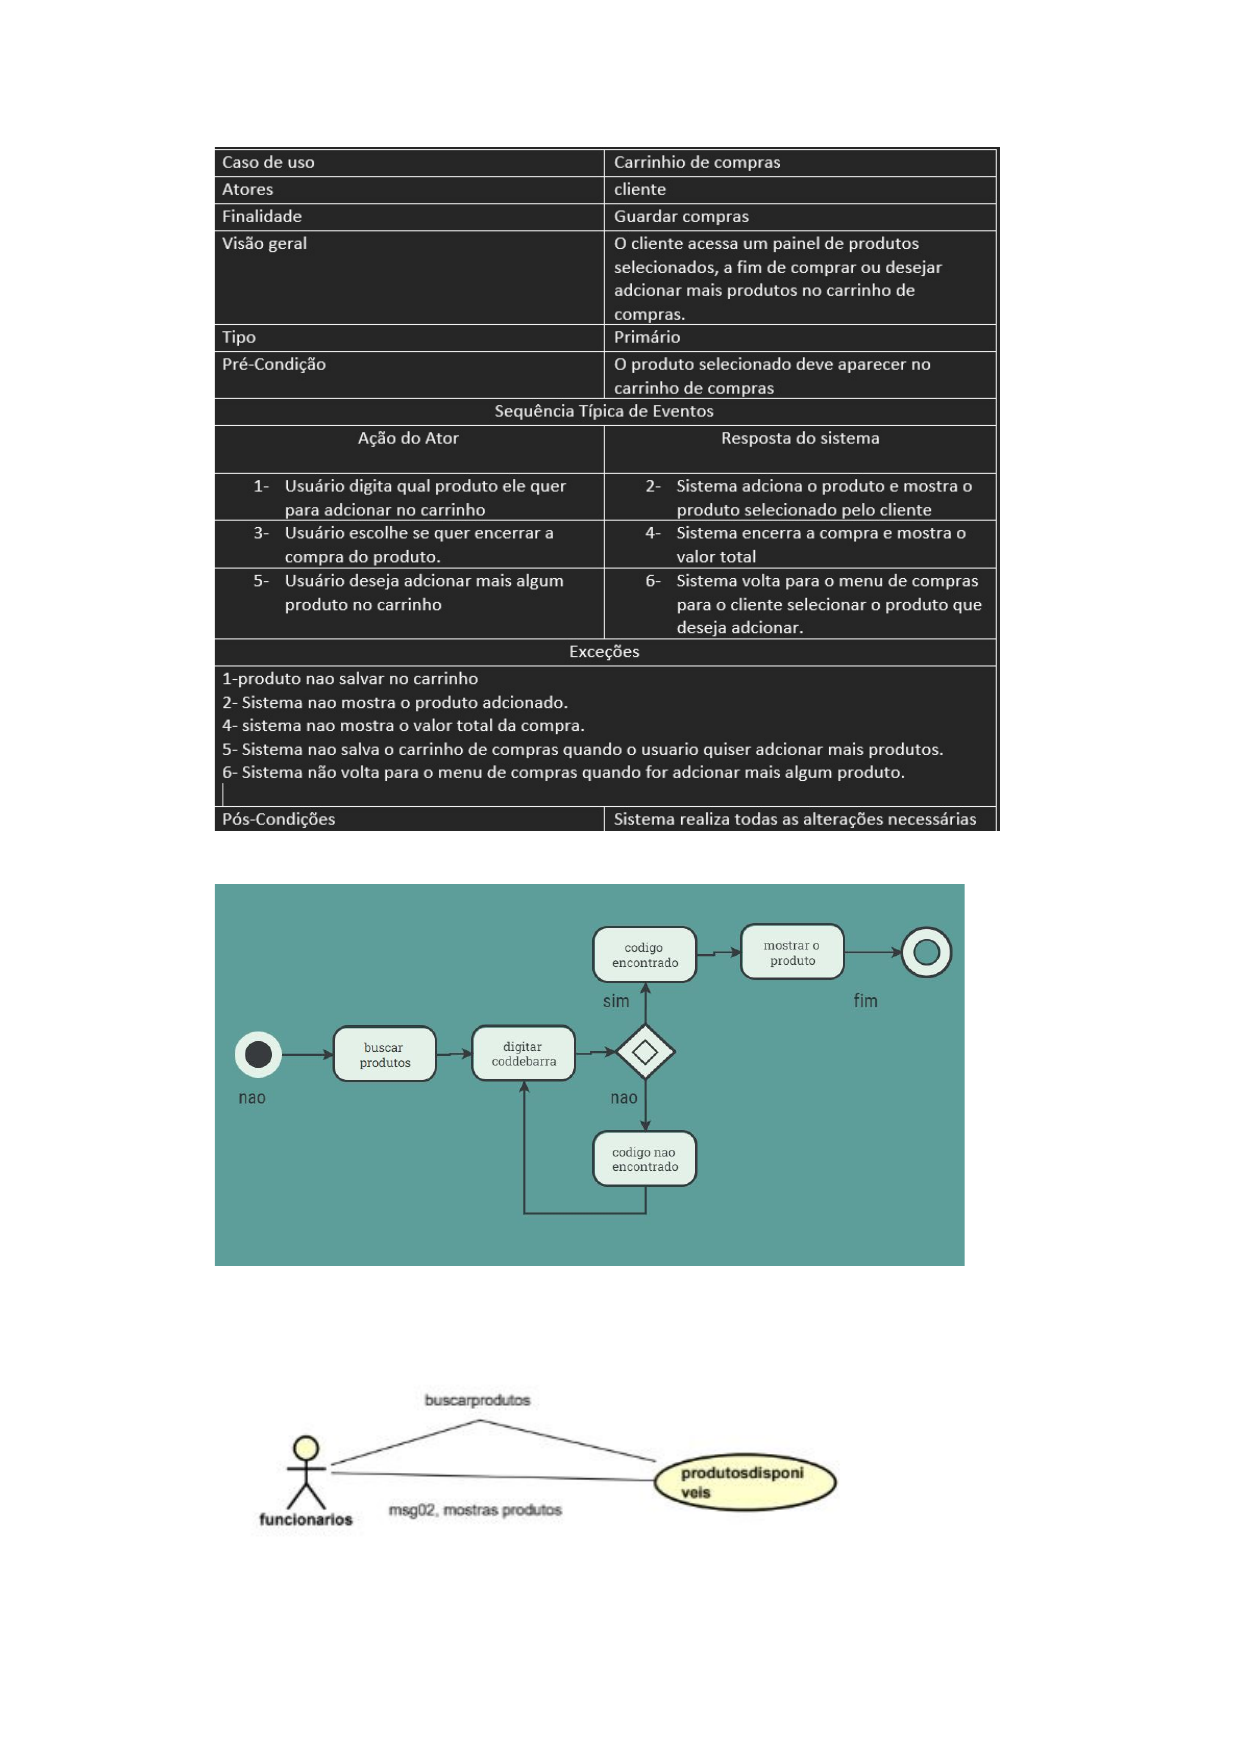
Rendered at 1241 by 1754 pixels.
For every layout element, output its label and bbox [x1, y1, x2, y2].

picture [214, 1361, 865, 1543]
picture [214, 884, 965, 1266]
picture [214, 147, 1000, 831]
